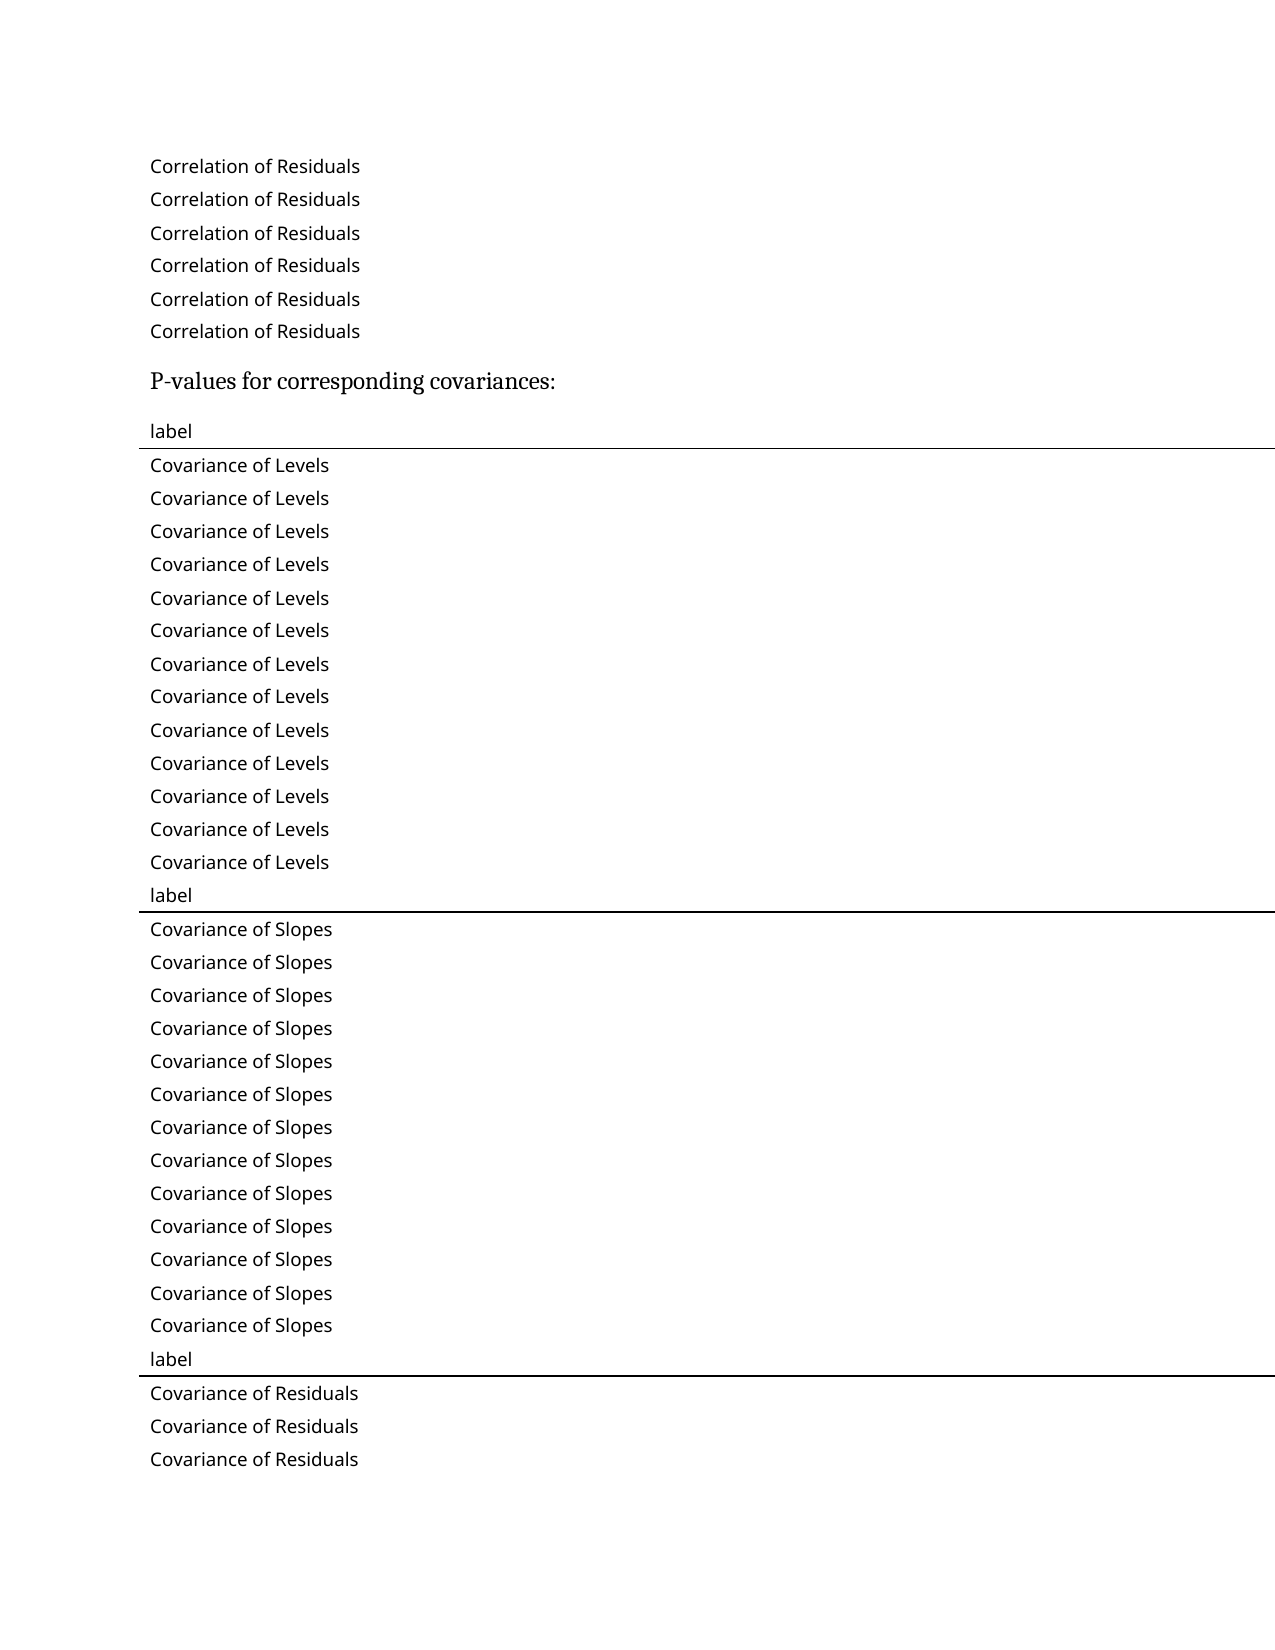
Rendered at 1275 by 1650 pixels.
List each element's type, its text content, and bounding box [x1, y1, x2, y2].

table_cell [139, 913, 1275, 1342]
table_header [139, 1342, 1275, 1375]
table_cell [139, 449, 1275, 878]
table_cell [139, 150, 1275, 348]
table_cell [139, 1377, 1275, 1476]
text P-values for corresponding covariances: [150, 367, 1125, 396]
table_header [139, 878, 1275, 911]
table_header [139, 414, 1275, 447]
